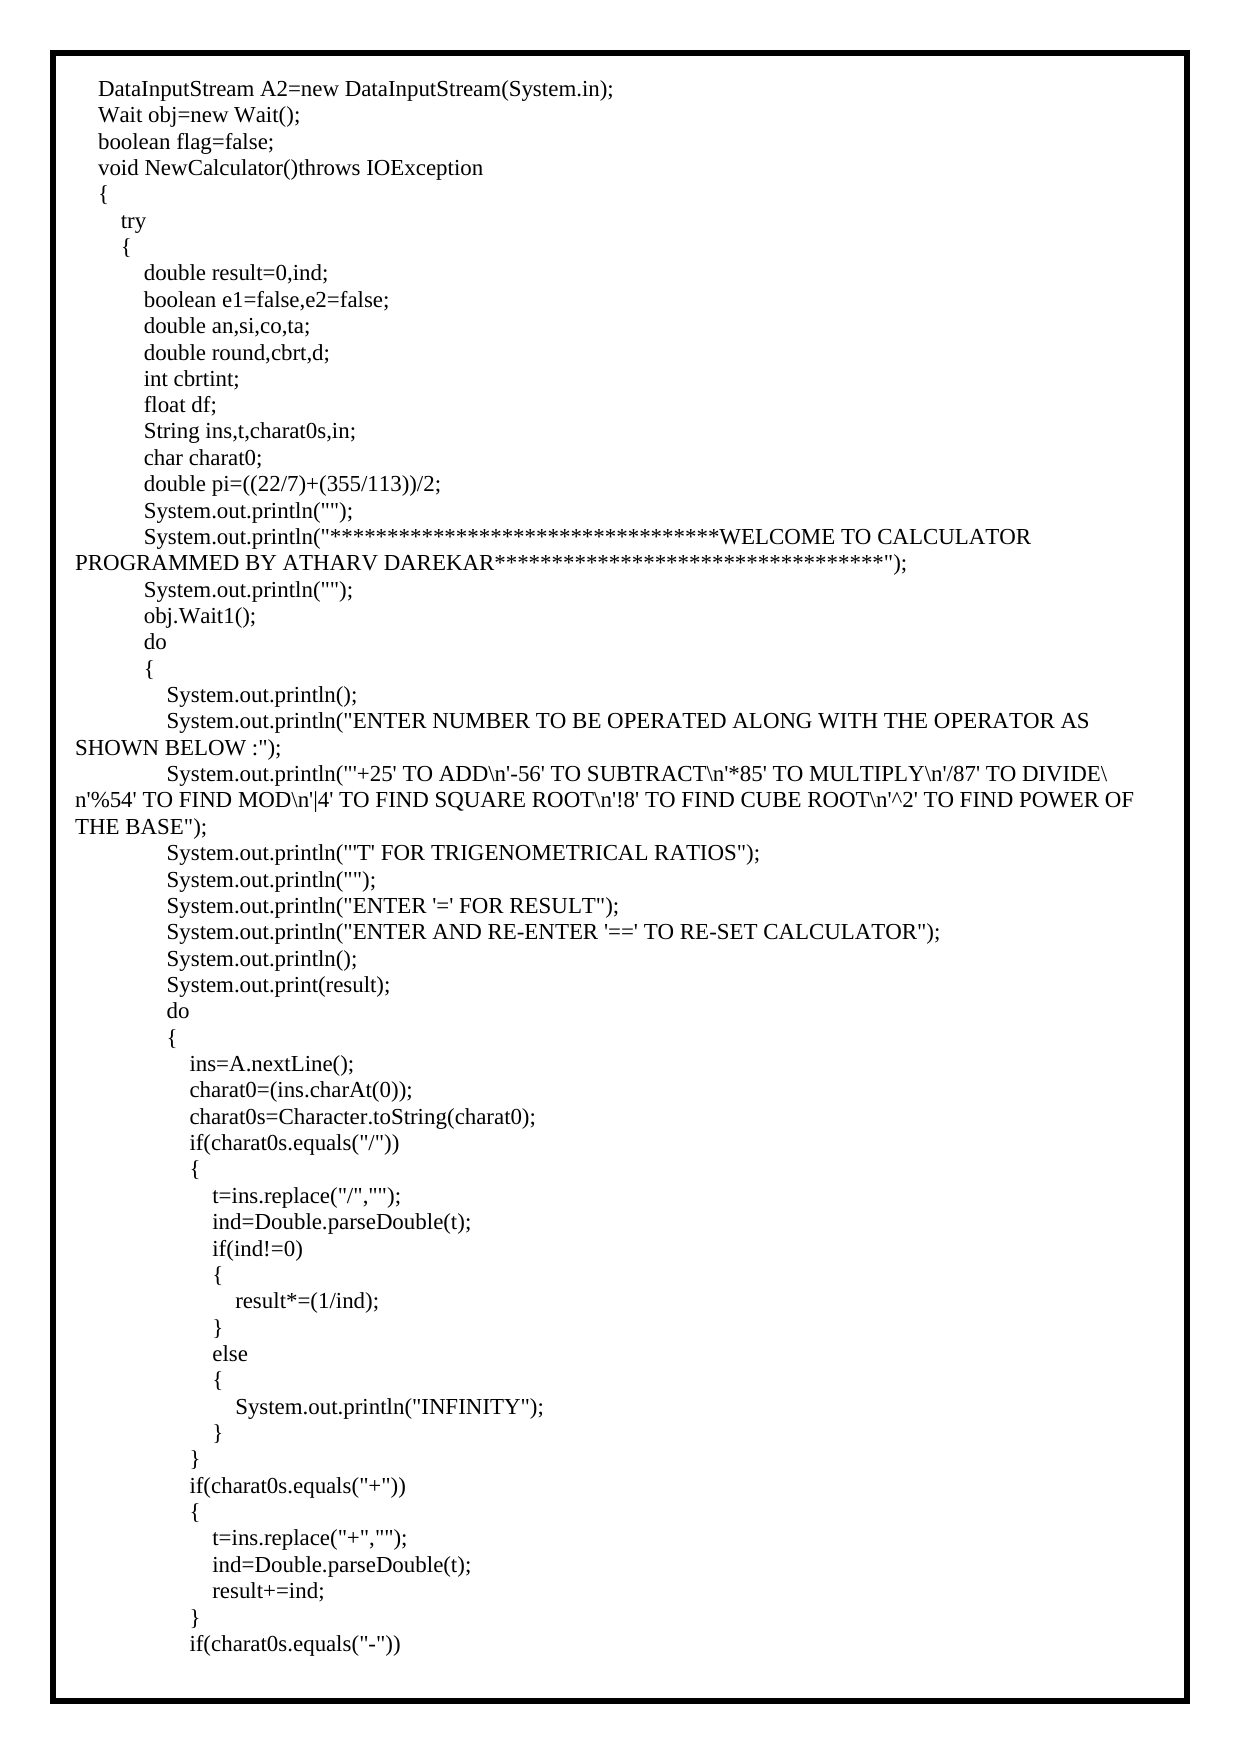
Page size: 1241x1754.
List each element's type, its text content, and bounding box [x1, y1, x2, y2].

text double result=0,ind; [75, 259, 1165, 286]
text { [75, 1024, 1165, 1050]
text { [75, 1261, 1165, 1287]
text } [75, 1445, 1165, 1472]
text System.out.println("ENTER '=' FOR RESULT"); [75, 892, 1165, 918]
text do [75, 997, 1165, 1024]
text t=ins.replace("+",""); [75, 1524, 1165, 1551]
text charat0=(ins.charAt(0)); [75, 1076, 1165, 1103]
text System.out.println(""); [75, 497, 1165, 523]
text try [75, 207, 1165, 233]
text System.out.println(""); [75, 866, 1165, 892]
text System.out.println(); [75, 681, 1165, 707]
text ind=Double.parseDouble(t); [75, 1551, 1165, 1577]
text { [75, 655, 1165, 681]
text result+=ind; [75, 1577, 1165, 1603]
text } [75, 1419, 1165, 1445]
text do [75, 628, 1165, 655]
text { [75, 1156, 1165, 1182]
text else [75, 1340, 1165, 1366]
text t=ins.replace("/",""); [75, 1182, 1165, 1208]
text { [75, 233, 1165, 259]
text float df; [75, 391, 1165, 418]
text if(charat0s.equals("+")) [75, 1472, 1165, 1498]
text if(charat0s.equals("/")) [75, 1129, 1165, 1156]
text Wait obj=new Wait(); [75, 101, 1165, 128]
text String ins,t,charat0s,in; [75, 418, 1165, 444]
text System.out.println("'T' FOR TRIGENOMETRICAL RATIOS"); [75, 839, 1165, 866]
text char charat0; [75, 444, 1165, 470]
text int cbrtint; [75, 365, 1165, 391]
text double pi=((22/7)+(355/113))/2; [75, 470, 1165, 497]
text } [75, 1603, 1165, 1630]
text ind=Double.parseDouble(t); [75, 1208, 1165, 1234]
text obj.Wait1(); [75, 602, 1165, 628]
text { [75, 180, 1165, 207]
text { [75, 1366, 1165, 1393]
text ins=A.nextLine(); [75, 1050, 1165, 1076]
text System.out.println(""); [75, 576, 1165, 602]
text } [75, 1314, 1165, 1340]
text System.out.println("**********************************WELCOME TO CALCULATOR PROGRAMMED BY ATHARV DAREKAR**********************************"); [75, 523, 1165, 576]
text boolean flag=false; [75, 128, 1165, 154]
text System.out.println("INFINITY"); [75, 1393, 1165, 1419]
text boolean e1=false,e2=false; [75, 286, 1165, 312]
text if(charat0s.equals("-")) [75, 1630, 1165, 1656]
text { [75, 1498, 1165, 1524]
text System.out.println("ENTER NUMBER TO BE OPERATED ALONG WITH THE OPERATOR AS SHOWN BELOW :"); [75, 707, 1165, 760]
text double an,si,co,ta; [75, 312, 1165, 338]
text double round,cbrt,d; [75, 338, 1165, 365]
text System.out.print(result); [75, 971, 1165, 997]
text System.out.println("ENTER AND RE-ENTER '==' TO RE-SET CALCULATOR"); [75, 918, 1165, 945]
text System.out.println(); [75, 945, 1165, 971]
text System.out.println("'+25' TO ADD\n'-56' TO SUBTRACT\n'*85' TO MULTIPLY\n'/87' TO DIVIDE\n'%54' TO FIND MOD\n'|4' TO FIND SQUARE ROOT\n'!8' TO FIND CUBE ROOT\n'^2' TO FIND POWER OF THE BASE"); [75, 760, 1165, 839]
text void NewCalculator()throws IOException [75, 154, 1165, 180]
text if(ind!=0) [75, 1234, 1165, 1261]
text charat0s=Character.toString(charat0); [75, 1103, 1165, 1129]
text DataInputStream A2=new DataInputStream(System.in); [75, 75, 1165, 101]
text result*=(1/ind); [75, 1287, 1165, 1314]
